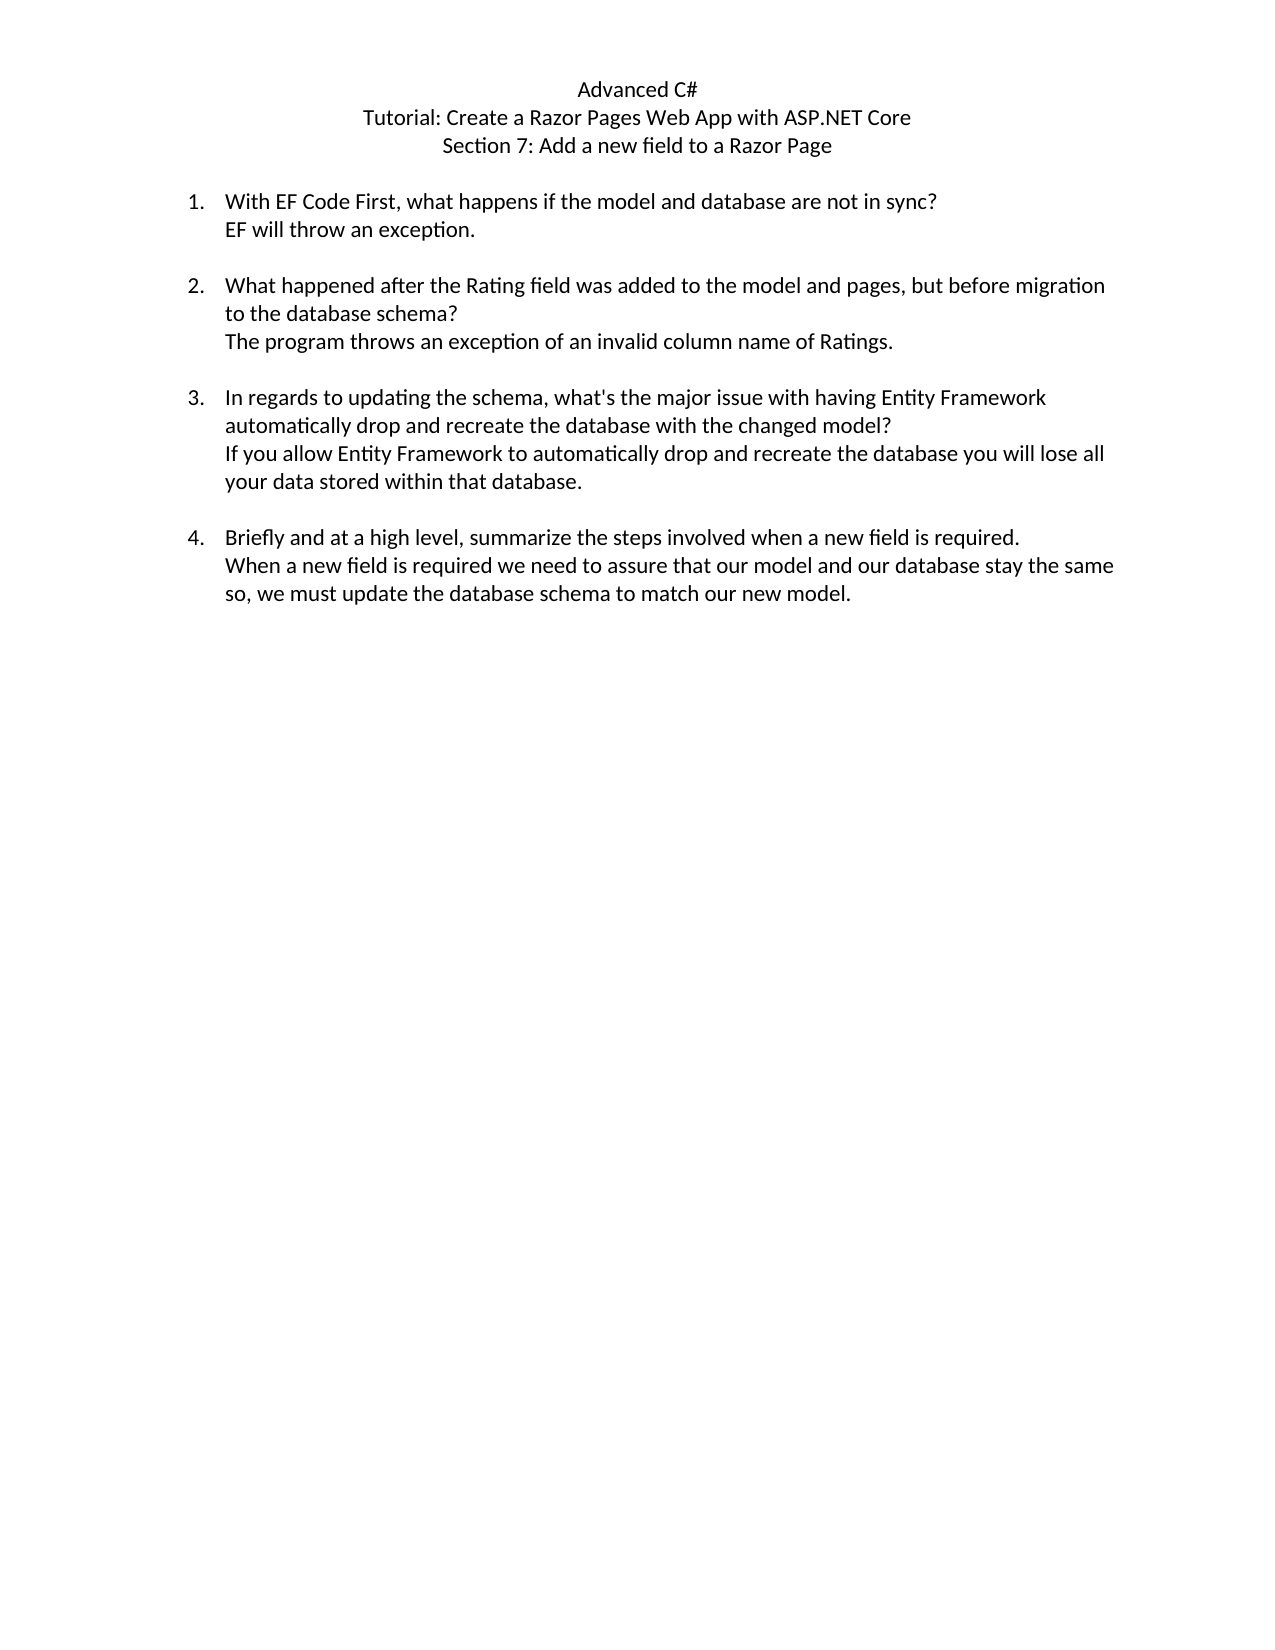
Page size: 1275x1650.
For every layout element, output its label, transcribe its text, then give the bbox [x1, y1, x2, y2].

list Briefly and at a high level, summarize the steps involved when a new field is required. [187, 523, 1125, 551]
list The program throws an exception of an invalid column name of Ratings. [225, 327, 1125, 355]
list What happened after the Rating field was added to the model and pages, but before migration to the database schema? [187, 271, 1125, 327]
list If you allow Entity Framework to automatically drop and recreate the database you will lose all your data stored within that database. [225, 439, 1125, 495]
list When a new field is required we need to assure that our model and our database stay the same so, we must update the database schema to match our new model. [225, 551, 1125, 607]
list In regards to updating the schema, what's the major issue with having Entity Framework automatically drop and recreate the database with the changed model? [187, 383, 1125, 439]
list EF will throw an exception. [225, 215, 1125, 243]
list With EF Code First, what happens if the model and database are not in sync? [187, 187, 1125, 215]
